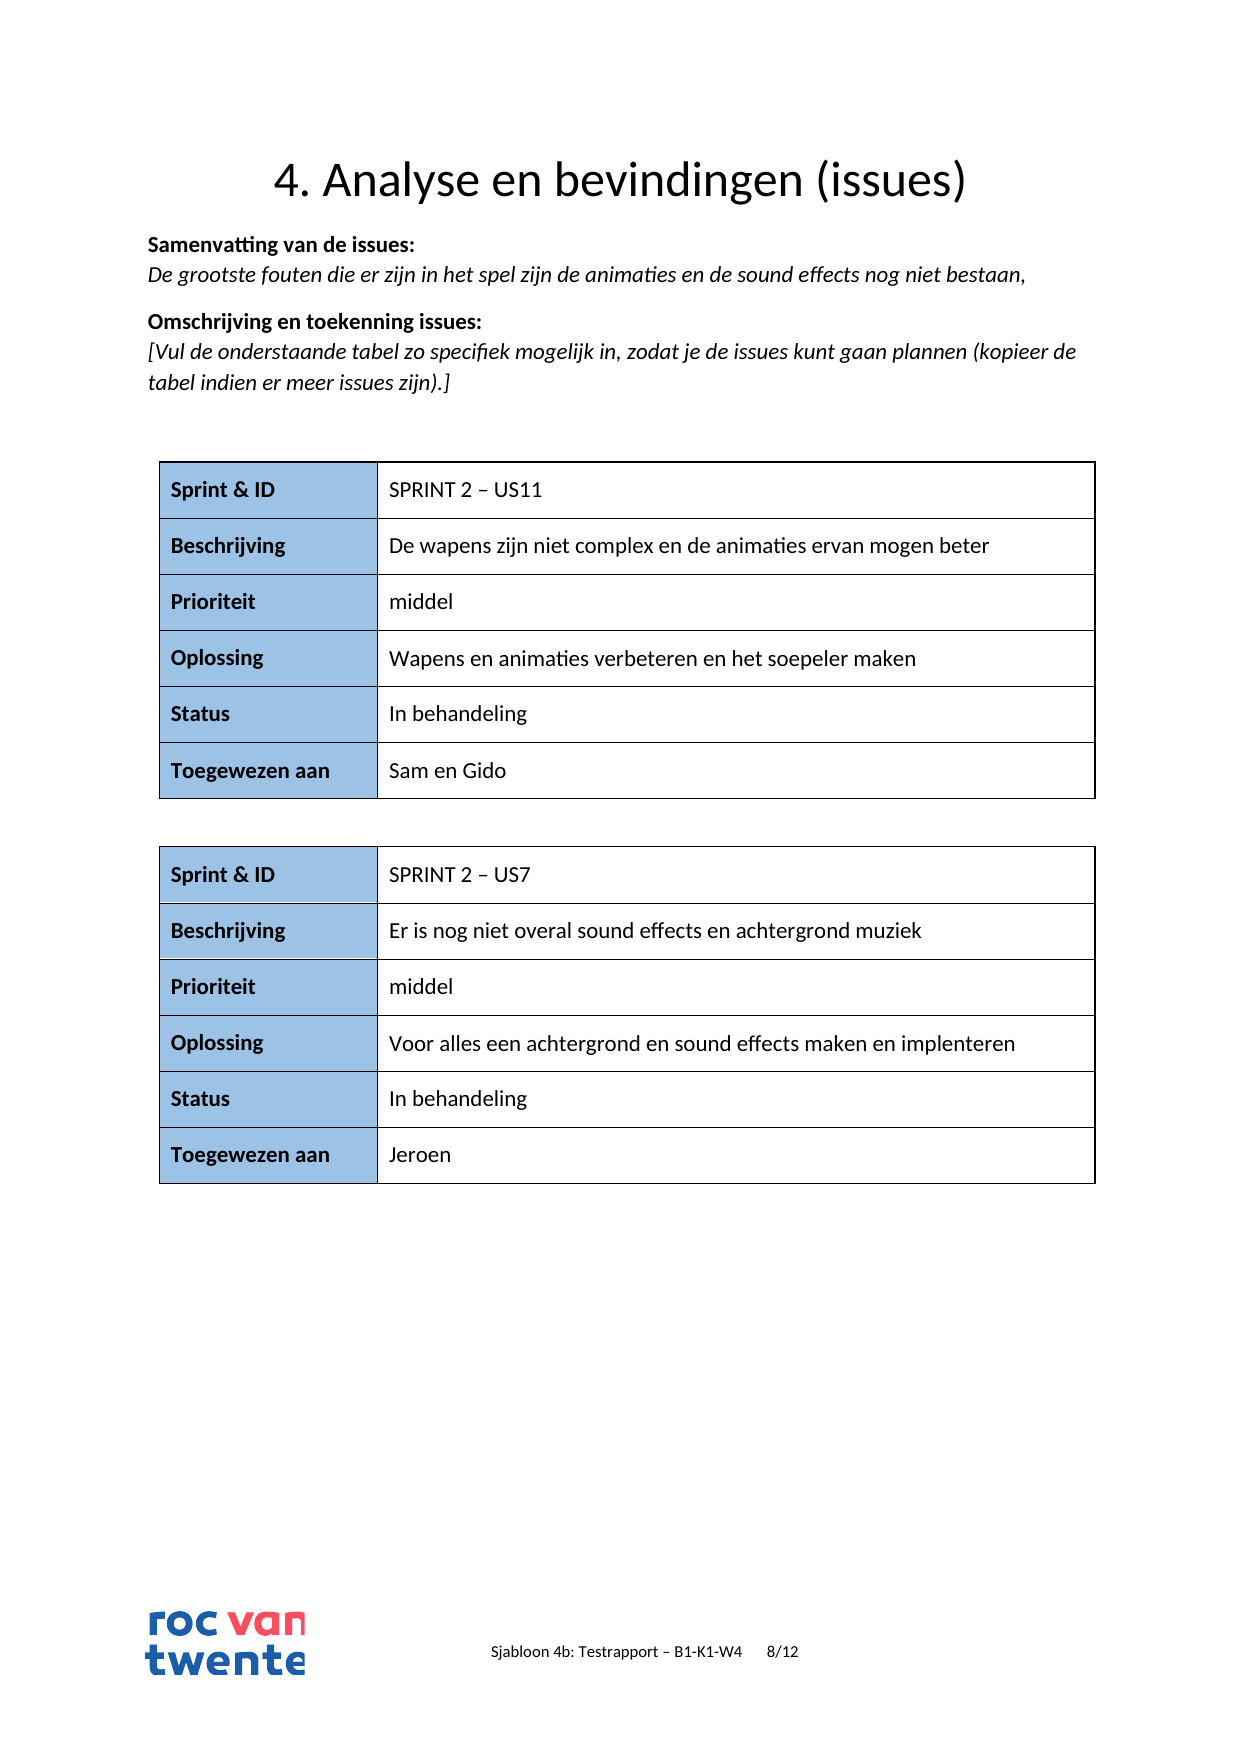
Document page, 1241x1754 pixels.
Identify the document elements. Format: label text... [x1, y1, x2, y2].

table_cell Voor alles een achtergrond en sound effects maken en implenteren [378, 1016, 1094, 1071]
table_cell Er is nog niet overal sound effects en achtergrond muziek [378, 904, 1094, 958]
text Samenvatting van de issues: De grootste fouten die er zijn in het spel zijn de animaties en de sound effects nog niet bestaan, [148, 230, 1093, 288]
table_cell Jeroen [378, 1128, 1094, 1183]
table_header Sprint & ID [160, 847, 377, 902]
table_header Sprint & ID [160, 463, 377, 518]
table_cell De wapens zijn niet complex en de animaties ervan mogen beter [378, 519, 1094, 574]
table_header SPRINT 2 – US7 [378, 847, 1094, 902]
table_cell Prioriteit [160, 575, 377, 630]
table_cell Wapens en animaties verbeteren en het soepeler maken [378, 631, 1094, 686]
table_cell Status [160, 687, 377, 742]
table_cell Status [160, 1072, 377, 1127]
table_cell Beschrijving [160, 519, 377, 574]
table_cell Toegewezen aan [160, 743, 377, 798]
table_cell Prioriteit [160, 960, 377, 1015]
table_cell Oplossing [160, 1016, 377, 1071]
picture [145, 1611, 305, 1674]
table_cell Toegewezen aan [160, 1128, 377, 1183]
text Omschrijving en toekenning issues: [Vul de onderstaande tabel zo specifiek mogelijk in, zodat je de issues kunt gaan plannen (kopieer de tabel indien er meer issues zijn).] [148, 307, 1093, 396]
table_cell Beschrijving [160, 904, 377, 958]
table_cell middel [378, 575, 1094, 630]
table_cell Oplossing [160, 631, 377, 686]
table_cell In behandeling [378, 1072, 1094, 1127]
table_cell In behandeling [378, 687, 1094, 742]
table_cell Sam en Gido [378, 743, 1094, 798]
table_header SPRINT 2 – US11 [378, 463, 1094, 518]
table_cell middel [378, 960, 1094, 1015]
subtitle 4. Analyse en bevindingen (issues) [148, 148, 1093, 209]
